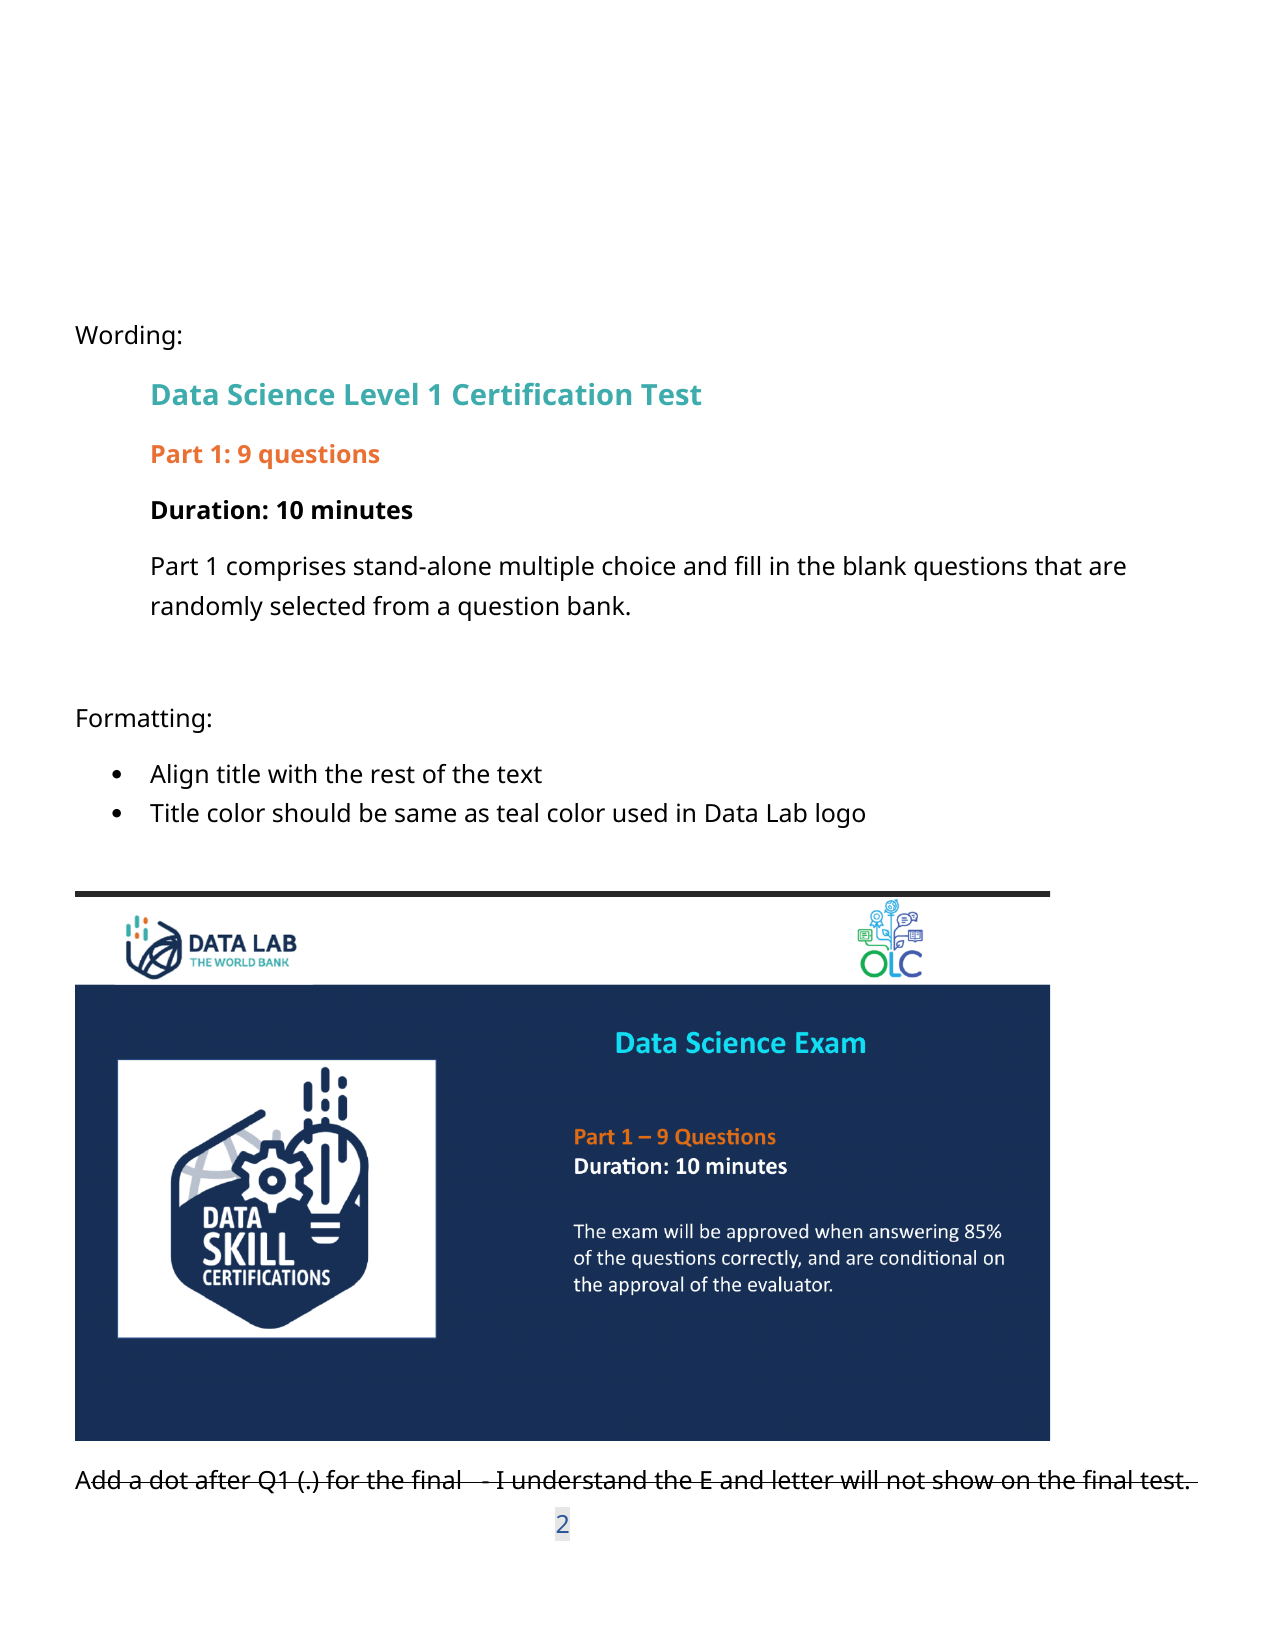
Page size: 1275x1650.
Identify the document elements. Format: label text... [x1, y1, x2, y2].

text Formatting: [75, 701, 1200, 734]
text Add a dot after Q1 (.) for the final - I understand the E and letter will not show on the final test. [75, 1462, 1200, 1496]
text Part 1 comprises stand-alone multiple choice and fill in the blank questions that are randomly selected from a question bank. [150, 549, 1200, 622]
list Align title with the rest of the text [112, 757, 1200, 791]
text Duration: 10 minutes [150, 493, 1200, 527]
picture [75, 891, 1050, 1441]
text Wording: [75, 318, 1200, 352]
text Part 1: 9 questions [150, 436, 1200, 471]
list Title color should be same as teal color used in Data Lab logo [112, 796, 1200, 830]
text Data Science Level 1 Certification Test [150, 374, 1200, 413]
